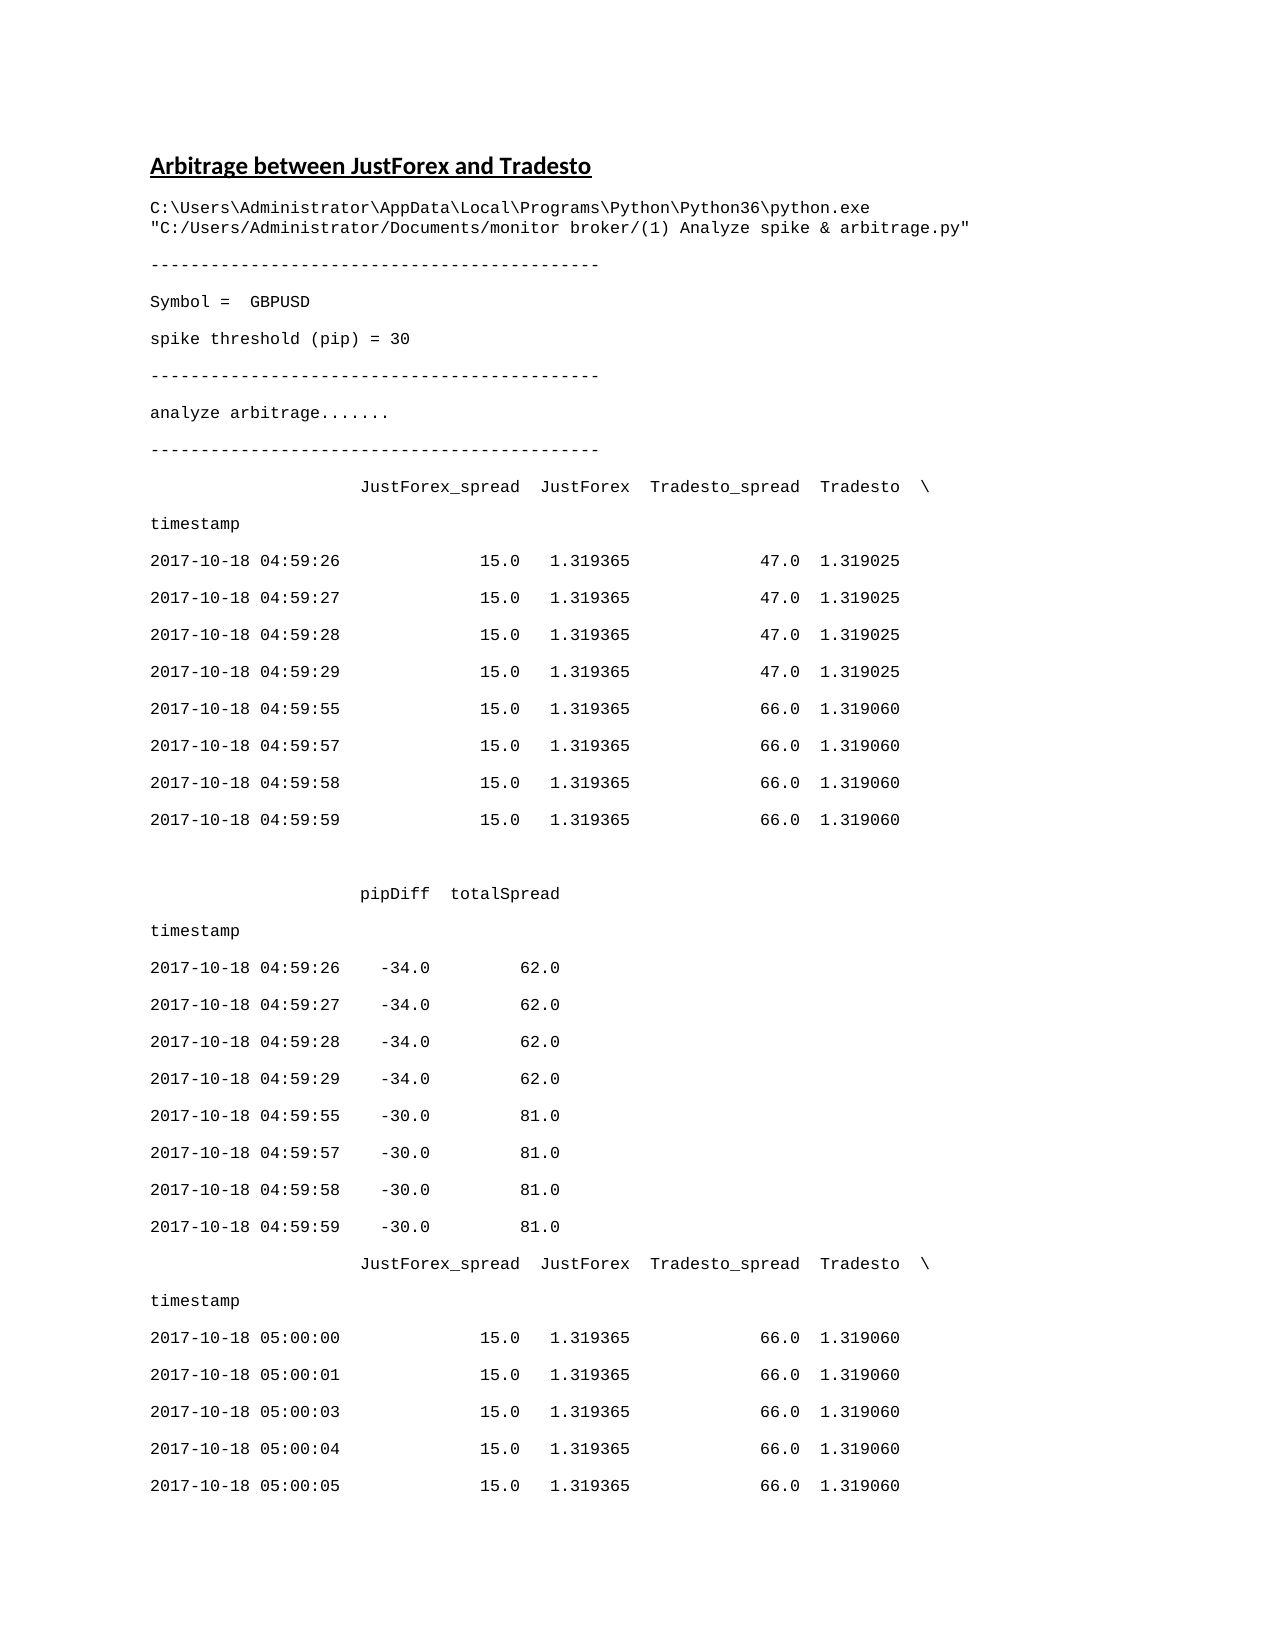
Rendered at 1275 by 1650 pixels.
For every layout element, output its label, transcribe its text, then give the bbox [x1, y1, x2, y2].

text 2017-10-18 05:00:04 15.0 1.319365 66.0 1.319060 [150, 1440, 1125, 1459]
text JustForex_spread JustForex Tradesto_spread Tradesto \ [150, 1255, 1125, 1274]
text 2017-10-18 04:59:59 15.0 1.319365 66.0 1.319060 [150, 812, 1125, 830]
text 2017-10-18 05:00:05 15.0 1.319365 66.0 1.319060 [150, 1477, 1125, 1496]
text spike threshold (pip) = 30 [150, 331, 1125, 350]
text pipDiff totalSpread [150, 886, 1125, 904]
text timestamp [150, 516, 1125, 534]
text 2017-10-18 04:59:58 15.0 1.319365 66.0 1.319060 [150, 774, 1125, 793]
text --------------------------------------------- [150, 442, 1125, 461]
text --------------------------------------------- [150, 257, 1125, 276]
text 2017-10-18 04:59:58 -30.0 81.0 [150, 1181, 1125, 1200]
text 2017-10-18 04:59:28 -34.0 62.0 [150, 1033, 1125, 1052]
text 2017-10-18 04:59:59 -30.0 81.0 [150, 1218, 1125, 1237]
text Arbitrage between JustForex and Tradesto [150, 150, 1125, 181]
text timestamp [150, 922, 1125, 941]
text 2017-10-18 05:00:01 15.0 1.319365 66.0 1.319060 [150, 1366, 1125, 1385]
text 2017-10-18 04:59:28 15.0 1.319365 47.0 1.319025 [150, 627, 1125, 646]
text timestamp [150, 1292, 1125, 1311]
text 2017-10-18 04:59:26 -34.0 62.0 [150, 959, 1125, 978]
text --------------------------------------------- [150, 368, 1125, 387]
text 2017-10-18 04:59:57 -30.0 81.0 [150, 1144, 1125, 1163]
text 2017-10-18 04:59:26 15.0 1.319365 47.0 1.319025 [150, 553, 1125, 572]
text 2017-10-18 04:59:57 15.0 1.319365 66.0 1.319060 [150, 738, 1125, 756]
text 2017-10-18 05:00:00 15.0 1.319365 66.0 1.319060 [150, 1329, 1125, 1348]
text 2017-10-18 04:59:55 15.0 1.319365 66.0 1.319060 [150, 701, 1125, 719]
text 2017-10-18 04:59:29 15.0 1.319365 47.0 1.319025 [150, 664, 1125, 682]
text 2017-10-18 04:59:29 -34.0 62.0 [150, 1070, 1125, 1089]
text 2017-10-18 04:59:55 -30.0 81.0 [150, 1107, 1125, 1126]
text JustForex_spread JustForex Tradesto_spread Tradesto \ [150, 479, 1125, 498]
text 2017-10-18 05:00:03 15.0 1.319365 66.0 1.319060 [150, 1403, 1125, 1422]
text 2017-10-18 04:59:27 -34.0 62.0 [150, 996, 1125, 1015]
text analyze arbitrage....... [150, 405, 1125, 424]
text C:\Users\Administrator\AppData\Local\Programs\Python\Python36\python.exe "C:/Users/Administrator/Documents/monitor broker/(1) Analyze spike & arbitrage.py" [150, 199, 1125, 239]
text Symbol = GBPUSD [150, 294, 1125, 313]
text 2017-10-18 04:59:27 15.0 1.319365 47.0 1.319025 [150, 590, 1125, 608]
